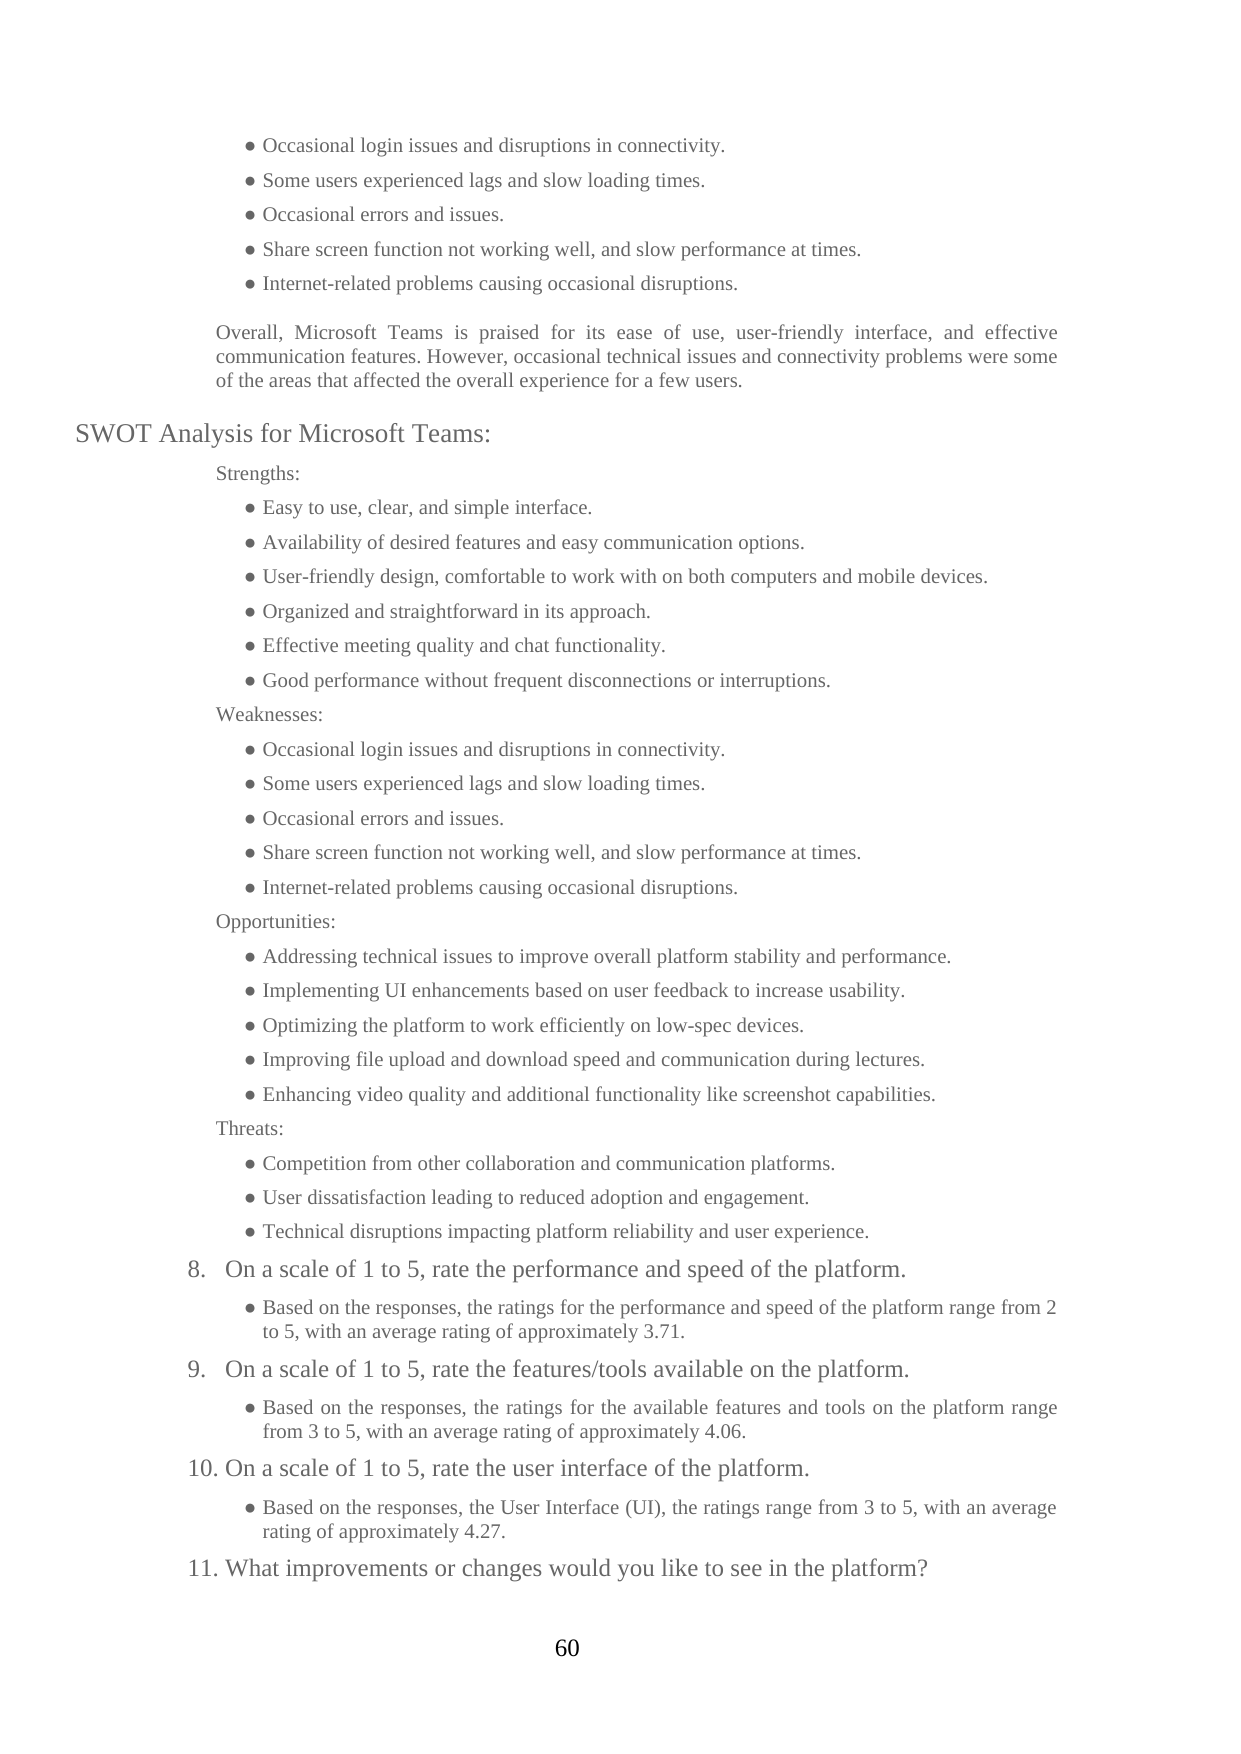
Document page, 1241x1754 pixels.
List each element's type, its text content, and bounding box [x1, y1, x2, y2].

text Overall, Microsoft Teams is praised for its ease of use, user-friendly interface, and effective communication features. However, occasional technical issues and connectivity problems were some of the areas that affected the overall experience for a few users. [216, 320, 1059, 392]
list User dissatisfaction leading to reduced adoption and engagement. [244, 1185, 1059, 1209]
list Optimizing the platform to work efficiently on low-spec devices. [244, 1012, 1059, 1037]
list Enhancing video quality and additional functionality like screenshot capabilities. [244, 1081, 1059, 1106]
list User-friendly design, comfortable to work with on both computers and mobile devices. [244, 564, 1059, 588]
list Based on the responses, the ratings for the performance and speed of the platform range from 2 to 5, with an average rating of approximately 3.71. [244, 1295, 1059, 1343]
list Share screen function not working well, and slow performance at times. [244, 236, 1059, 261]
list On a scale of 1 to 5, rate the features/tools available on the platform. [187, 1354, 1059, 1382]
text Opportunities: [216, 909, 1059, 933]
list Internet-related problems causing occasional disruptions. [244, 874, 1059, 899]
list Easy to use, clear, and simple interface. [244, 495, 1059, 519]
list Some users experienced lags and slow loading times. [244, 167, 1059, 192]
list Occasional errors and issues. [244, 806, 1059, 830]
text SWOT Analysis for Microsoft Teams: [75, 417, 1059, 448]
list Internet-related problems causing occasional disruptions. [244, 271, 1059, 295]
list Occasional login issues and disruptions in connectivity. [244, 737, 1059, 761]
list Technical disruptions impacting platform reliability and user experience. [244, 1219, 1059, 1243]
list Competition from other collaboration and communication platforms. [244, 1150, 1059, 1174]
list Availability of desired features and easy communication options. [244, 530, 1059, 554]
list Addressing technical issues to improve overall platform stability and performance. [244, 943, 1059, 968]
list On a scale of 1 to 5, rate the performance and speed of the platform. [187, 1254, 1059, 1283]
list Good performance without frequent disconnections or interruptions. [244, 668, 1059, 692]
text Threats: [216, 1116, 1059, 1140]
text Strengths: [216, 461, 1059, 485]
list Some users experienced lags and slow loading times. [244, 771, 1059, 795]
list Based on the responses, the ratings for the available features and tools on the platform range from 3 to 5, with an average rating of approximately 4.06. [244, 1395, 1059, 1443]
list Occasional login issues and disruptions in connectivity. [244, 133, 1059, 157]
list Organized and straightforward in its approach. [244, 599, 1059, 623]
list Based on the responses, the User Interface (UI), the ratings range from 3 to 5, with an average rating of approximately 4.27. [244, 1495, 1059, 1543]
list Implementing UI enhancements based on user feedback to increase usability. [244, 978, 1059, 1002]
list On a scale of 1 to 5, rate the user interface of the platform. [187, 1453, 1059, 1482]
list Improving file upload and download speed and communication during lectures. [244, 1047, 1059, 1071]
text Weaknesses: [216, 702, 1059, 726]
list Occasional errors and issues. [244, 202, 1059, 226]
list Share screen function not working well, and slow performance at times. [244, 840, 1059, 864]
list What improvements or changes would you like to see in the platform? [187, 1553, 1059, 1582]
list Effective meeting quality and chat functionality. [244, 633, 1059, 657]
